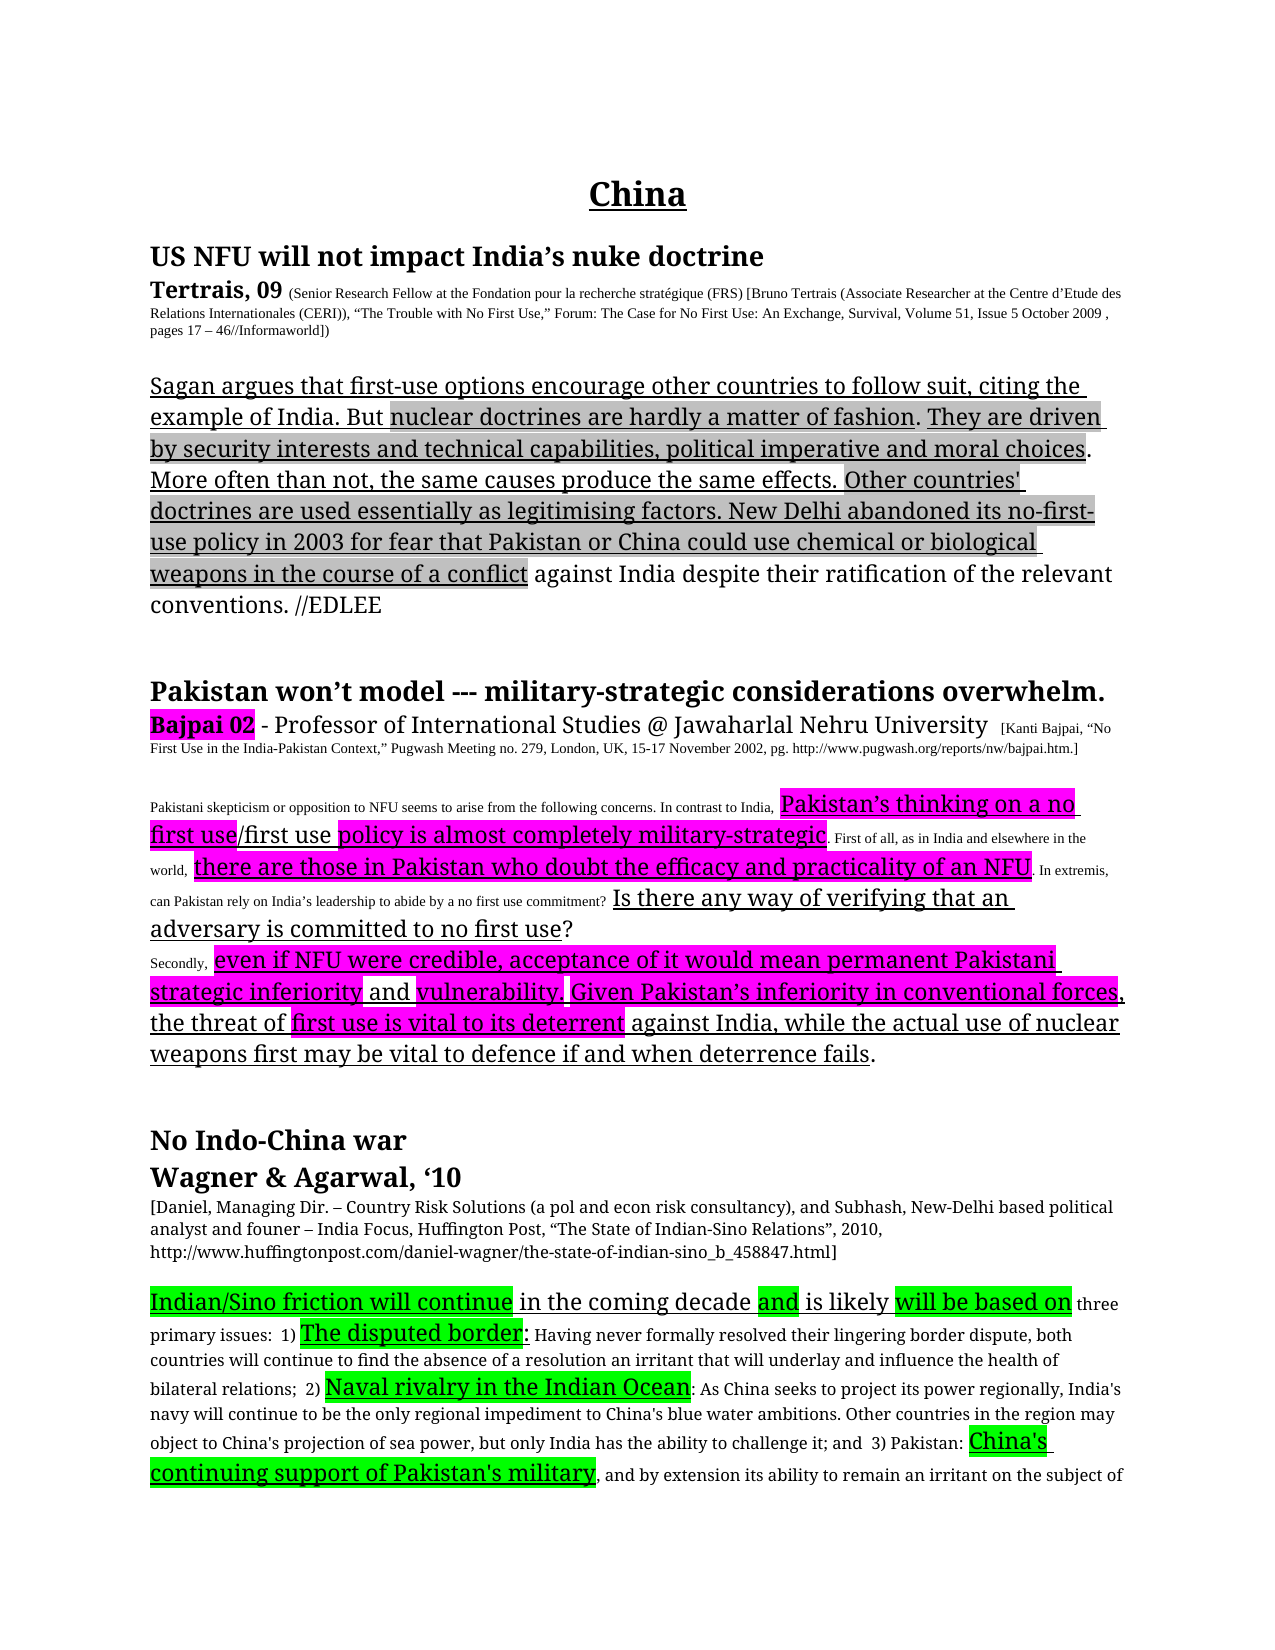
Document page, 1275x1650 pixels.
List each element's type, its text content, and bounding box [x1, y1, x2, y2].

subtitle No Indo-China war [150, 1122, 1125, 1158]
text Sagan argues that first-use options encourage other countries to follow suit, citing the example of India. But nuclear doctrines are hardly a matter of fashion. They are driven by security interests and technical capabilities, political imperative and moral choices. More often than not, the same causes produce the same effects. Other countries' doctrines are used essentially as legitimising factors. New Delhi abandoned its no-first-use policy in 2003 for fear that Pakistan or China could use chemical or biological weapons in the course of a conflict against India despite their ratification of the relevant conventions. //EDLEE [150, 370, 1125, 620]
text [150, 1286, 1125, 1488]
text Secondly, even if NFU were credible, acceptance of it would mean permanent Pakistani strategic inferiority and vulnerability. Given Pakistan’s inferiority in conventional forces, the threat of first use is vital to its deterrent against India, while the actual use of nuclear weapons first may be vital to defence if and when deterrence fails. [150, 944, 1125, 1002]
text Tertrais, 09 (Senior Research Fellow at the Fondation pour la recherche stratégique (FRS) [Bruno Tertrais (Associate Researcher at the Centre d’Etude des Relations Internationales (CERI)), “The Trouble with No First Use,” Forum: The Case for No First Use: An Exchange, Survival, Volume 51, Issue 5 October 2009 , pages 17 – 46//Informaworld]) [150, 274, 1125, 339]
subtitle US NFU will not impact India’s nuke doctrine [150, 237, 1125, 274]
text Bajpai 02 - Professor of International Studies @ Jawaharlal Nehru University [Kanti Bajpai, “No First Use in the India-Pakistan Context,” Pugwash Meeting no. 279, London, UK, 15-17 November 2002, pg. http://www.pugwash.org/reports/nw/bajpai.htm.] [150, 709, 1125, 757]
text Wagner & Agarwal, ‘10 [150, 1158, 1125, 1195]
text Secondly, even if NFU were credible, acceptance of it would mean permanent Pakistani strategic inferiority and vulnerability. Given Pakistan’s inferiority in conventional forces, the threat of first use is vital to its deterrent against India, while the actual use of nuclear weapons first may be vital to defence if and when deterrence fails. [150, 1004, 1125, 1069]
subtitle China [150, 171, 1125, 216]
subtitle Pakistan won’t model --- military-strategic considerations overwhelm. [150, 672, 1125, 709]
text Pakistani skepticism or opposition to NFU seems to arise from the following concerns. In contrast to India, Pakistan’s thinking on a no first use/first use policy is almost completely military-strategic. First of all, as in India and elsewhere in the world, there are those in Pakistan who doubt the efficacy and practicality of an NFU. In extremis, can Pakistan rely on India’s leadership to abide by a no first use commitment? Is there any way of verifying that an adversary is committed to no first use? [150, 788, 1125, 944]
text [Daniel, Managing Dir. – Country Risk Solutions (a pol and econ risk consultancy), and Subhash, New-Delhi based political analyst and founer – India Focus, Huffington Post, “The State of Indian-Sino Relations”, 2010, http://www.huffingtonpost.com/daniel-wagner/the-state-of-indian-sino_b_458847.html] [150, 1195, 1125, 1263]
